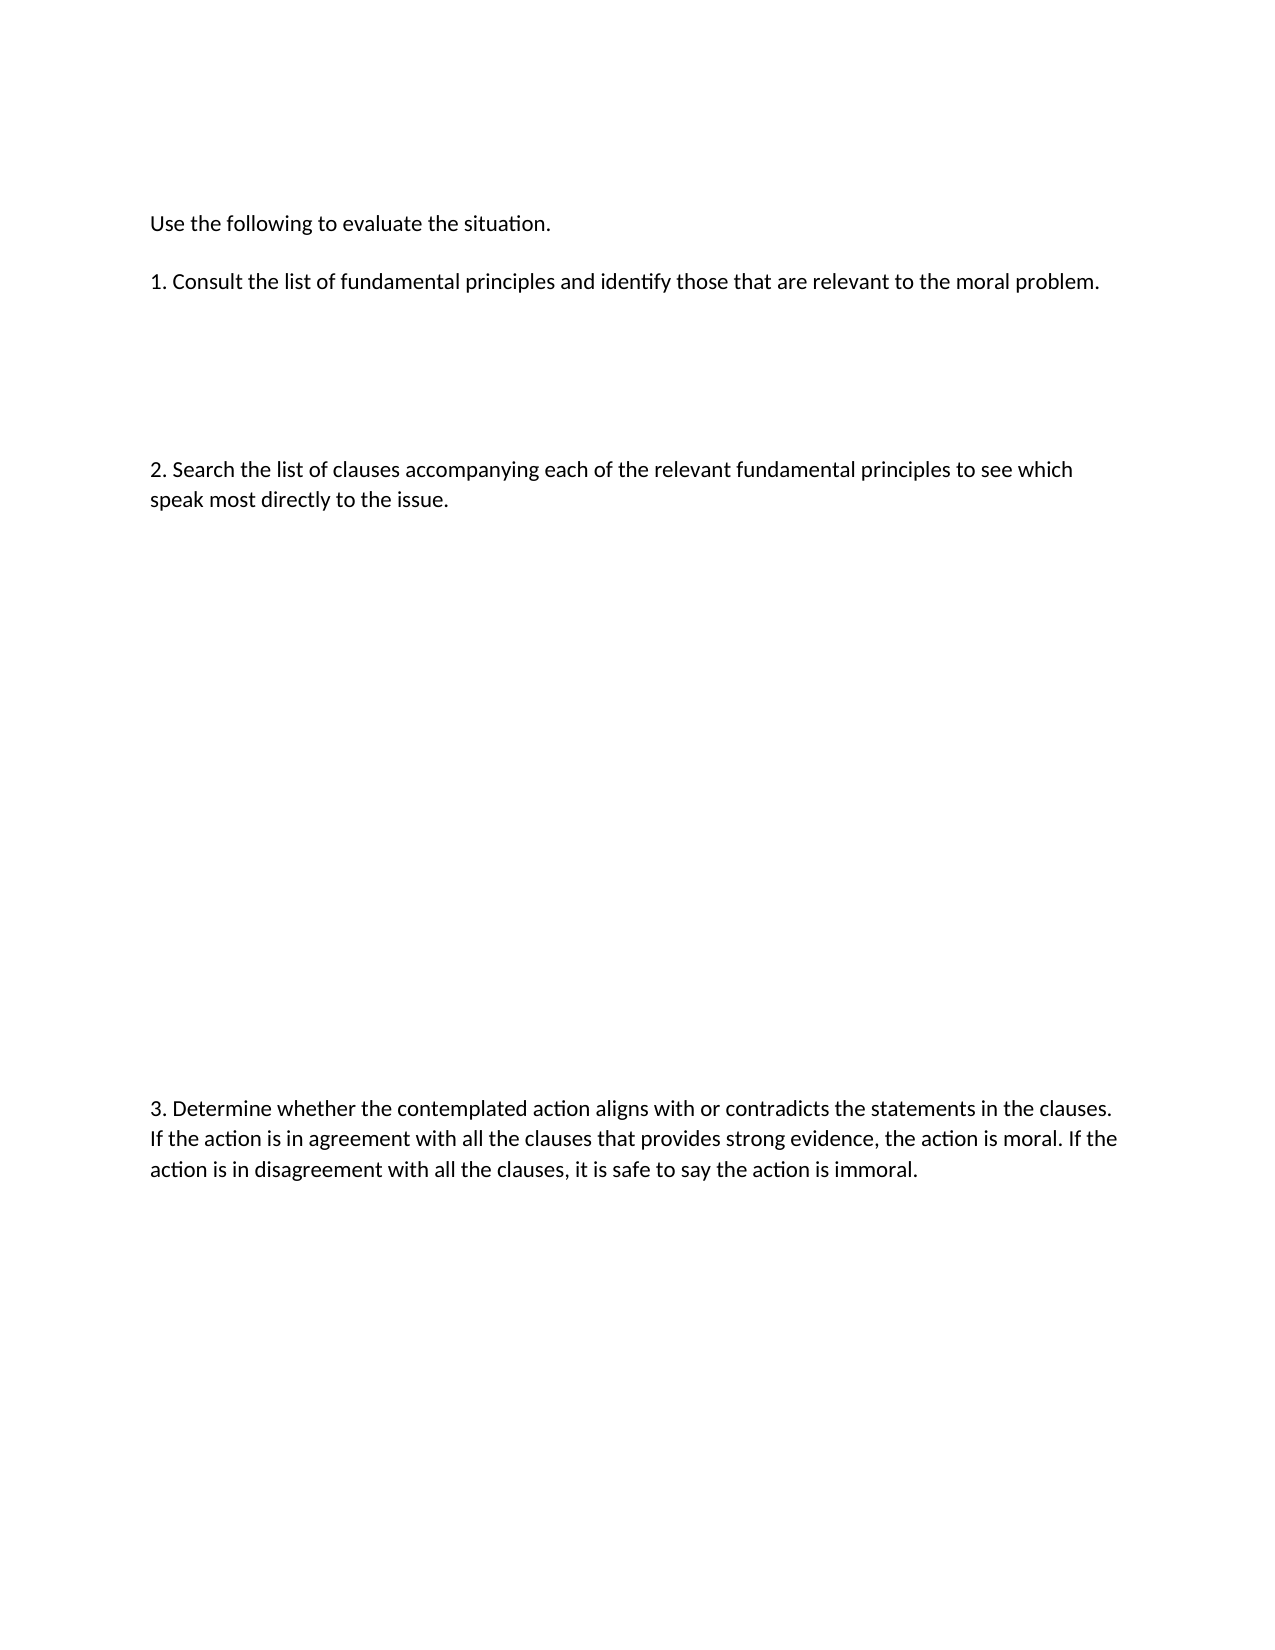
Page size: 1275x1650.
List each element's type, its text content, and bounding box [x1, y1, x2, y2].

text Use the following to evaluate the situation. [150, 209, 1125, 237]
text 2. Search the list of clauses accompanying each of the relevant fundamental principles to see which speak most directly to the issue. [150, 455, 1125, 513]
text 1. Consult the list of fundamental principles and identify those that are relevant to the moral problem. [150, 267, 1125, 295]
text 3. Determine whether the contemplated action aligns with or contradicts the statements in the clauses. If the action is in agreement with all the clauses that provides strong evidence, the action is moral. If the action is in disagreement with all the clauses, it is safe to say the action is immoral. [150, 1094, 1125, 1183]
